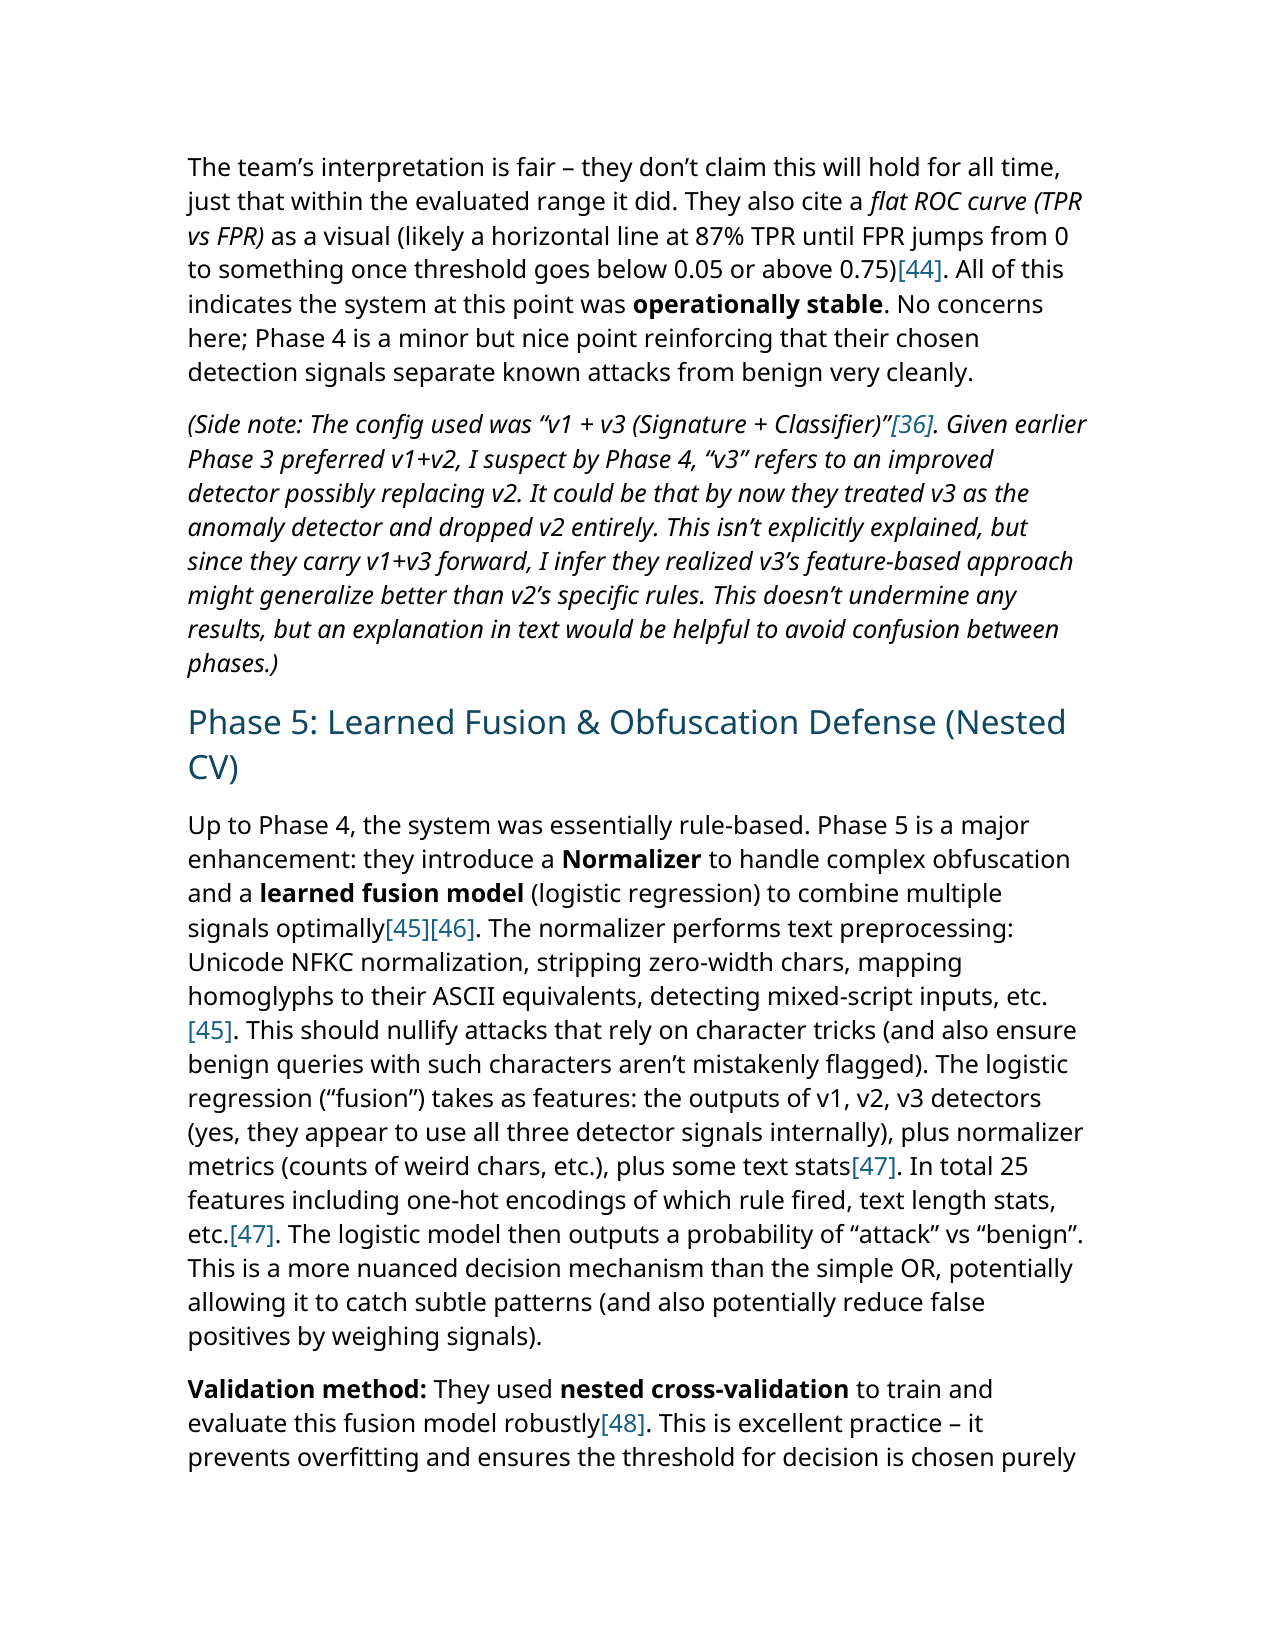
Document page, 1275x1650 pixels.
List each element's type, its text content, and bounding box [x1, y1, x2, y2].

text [187, 1372, 1087, 1474]
text (Side note: The config used was “v1 + v3 (Signature + Classifier)”[36]. Given earlier Phase 3 preferred v1+v2, I suspect by Phase 4, “v3” refers to an improved detector possibly replacing v2. It could be that by now they treated v3 as the anomaly detector and dropped v2 entirely. This isn’t explicitly explained, but since they carry v1+v3 forward, I infer they realized v3’s feature-based approach might generalize better than v2’s specific rules. This doesn’t undermine any results, but an explanation in text would be helpful to avoid confusion between phases.) [187, 407, 1087, 680]
subtitle Phase 5: Learned Fusion & Obfuscation Defense (Nested CV) [187, 698, 1087, 789]
text Up to Phase 4, the system was essentially rule-based. Phase 5 is a major enhancement: they introduce a Normalizer to handle complex obfuscation and a learned fusion model (logistic regression) to combine multiple signals optimally[45][46]. The normalizer performs text preprocessing: Unicode NFKC normalization, stripping zero-width chars, mapping homoglyphs to their ASCII equivalents, detecting mixed-script inputs, etc.[45]. This should nullify attacks that rely on character tricks (and also ensure benign queries with such characters aren’t mistakenly flagged). The logistic regression (“fusion”) takes as features: the outputs of v1, v2, v3 detectors (yes, they appear to use all three detector signals internally), plus normalizer metrics (counts of weird chars, etc.), plus some text stats[47]. In total 25 features including one-hot encodings of which rule fired, text length stats, etc.[47]. The logistic model then outputs a probability of “attack” vs “benign”. This is a more nuanced decision mechanism than the simple OR, potentially allowing it to catch subtle patterns (and also potentially reduce false positives by weighing signals). [187, 808, 1087, 1353]
text The team’s interpretation is fair – they don’t claim this will hold for all time, just that within the evaluated range it did. They also cite a flat ROC curve (TPR vs FPR) as a visual (likely a horizontal line at 87% TPR until FPR jumps from 0 to something once threshold goes below 0.05 or above 0.75)[44]. All of this indicates the system at this point was operationally stable. No concerns here; Phase 4 is a minor but nice point reinforcing that their chosen detection signals separate known attacks from benign very cleanly. [187, 150, 1087, 388]
